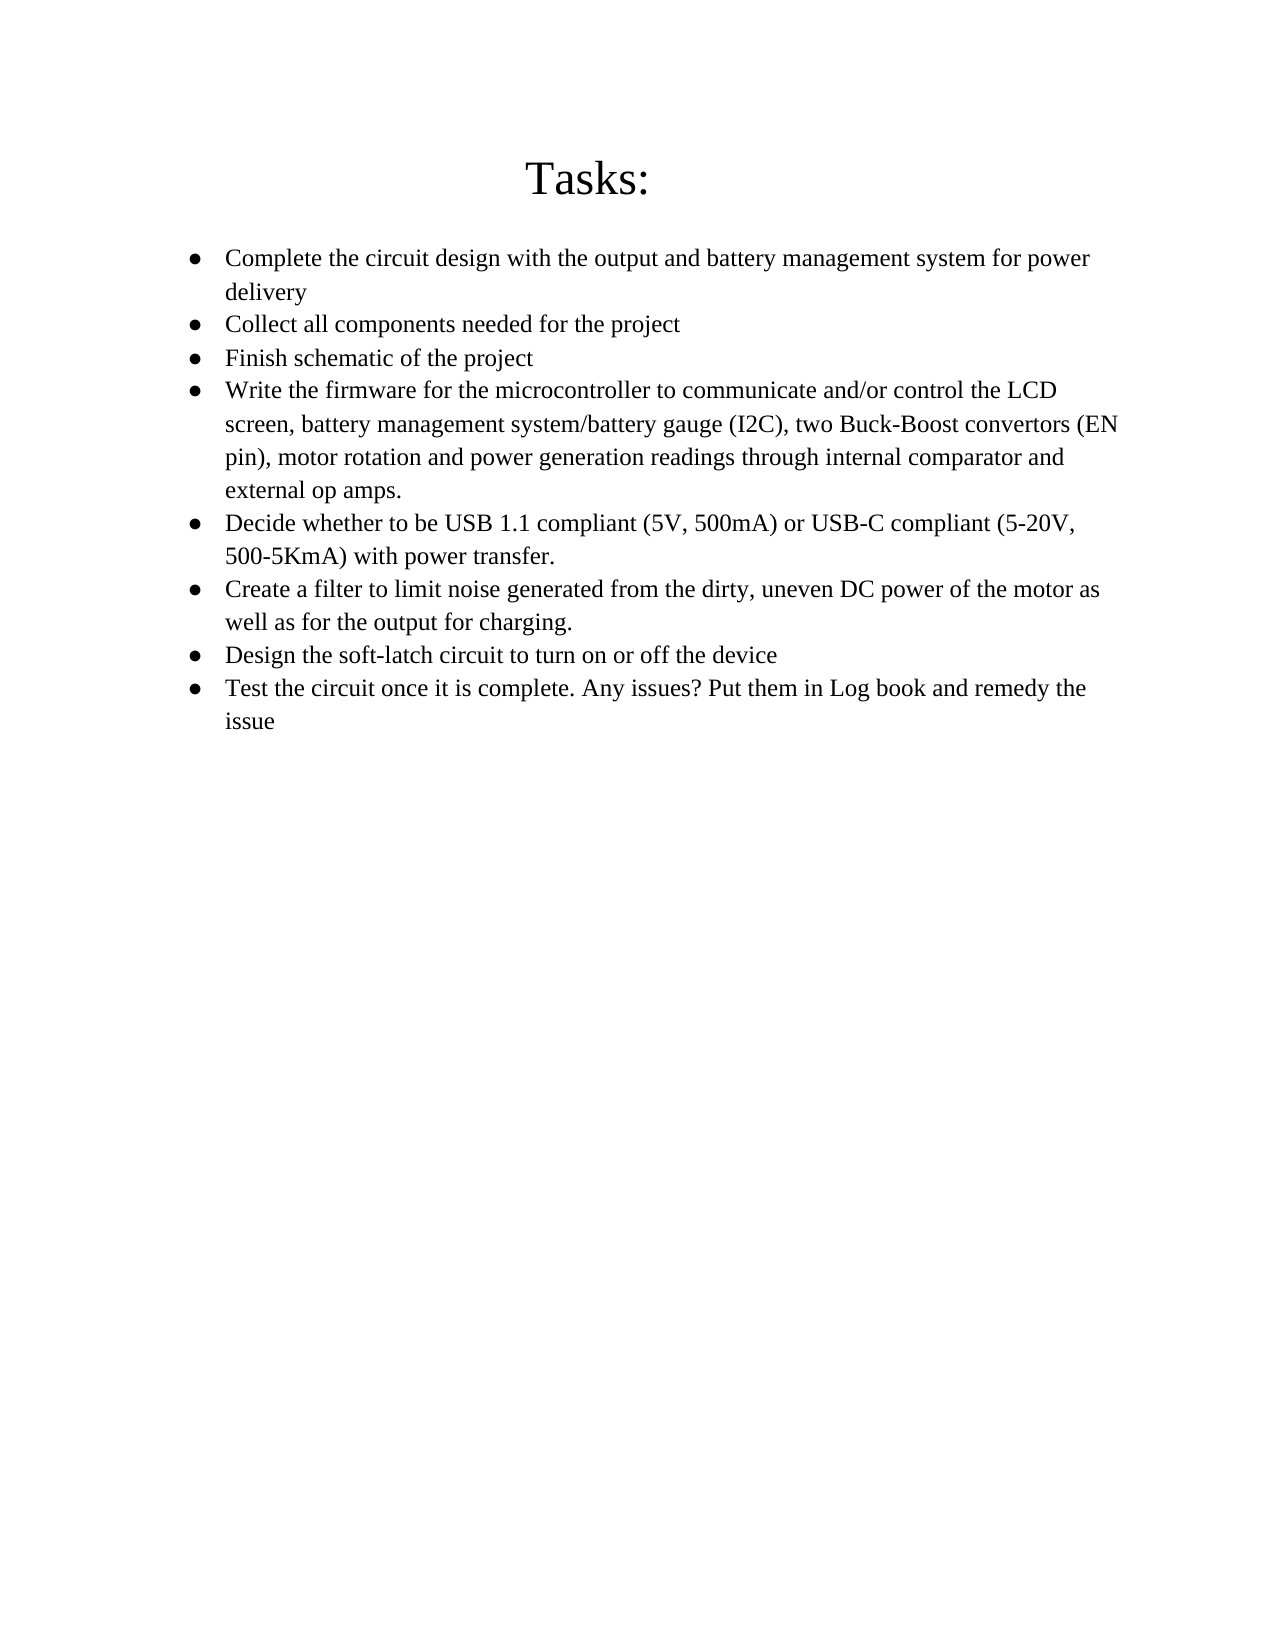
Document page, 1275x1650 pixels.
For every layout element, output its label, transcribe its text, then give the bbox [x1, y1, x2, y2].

list Design the soft-latch circuit to turn on or off the device [187, 640, 1125, 668]
list Write the firmware for the microcontroller to communicate and/or control the LCD screen, battery management system/battery gauge (I2C), two Buck-Boost convertors (EN pin), motor rotation and power generation readings through internal comparator and external op amps. [187, 376, 1125, 503]
list Complete the circuit design with the output and battery management system for power delivery [187, 243, 1125, 305]
list Test the circuit once it is complete. Any issues? Put them in Log book and remedy the issue [187, 673, 1125, 734]
list Decide whether to be USB 1.1 compliant (5V, 500mA) or USB-C compliant (5-20V, 500-5KmA) with power transfer. [187, 508, 1125, 569]
list Create a filter to limit noise generated from the dirty, uneven DC power of the motor as well as for the output for charging. [187, 574, 1125, 636]
list Collect all components needed for the project [187, 309, 1125, 338]
list Finish schematic of the project [187, 343, 1125, 371]
text Tasks: [525, 150, 1125, 205]
